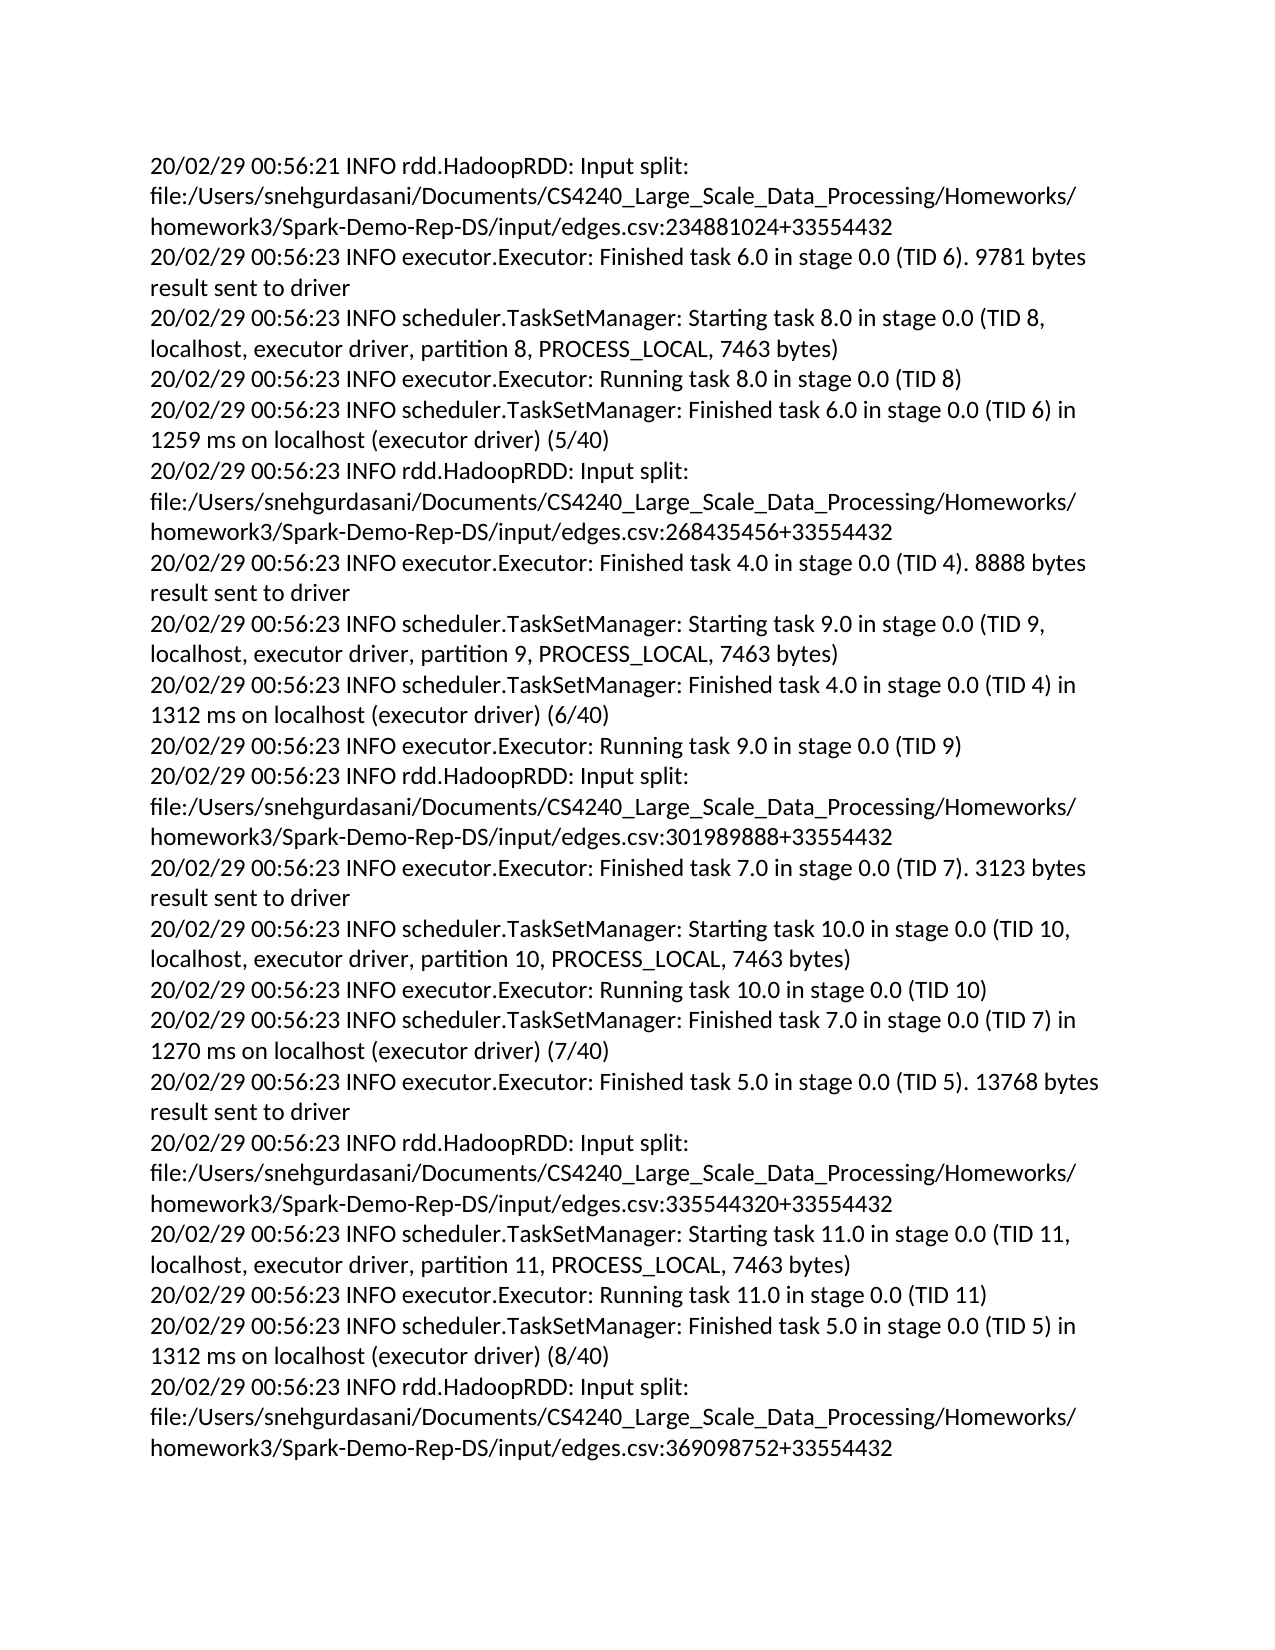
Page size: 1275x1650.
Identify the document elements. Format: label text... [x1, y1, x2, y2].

text 20/02/29 00:56:23 INFO scheduler.TaskSetManager: Finished task 7.0 in stage 0.0 (TID 7) in 1270 ms on localhost (executor driver) (7/40) [150, 1004, 1125, 1066]
text 20/02/29 00:56:23 INFO rdd.HadoopRDD: Input split: file:/Users/snehgurdasani/Documents/CS4240_Large_Scale_Data_Processing/Homeworks/homework3/Spark-Demo-Rep-DS/input/edges.csv:301989888+33554432 [150, 760, 1125, 852]
text 20/02/29 00:56:23 INFO executor.Executor: Finished task 6.0 in stage 0.0 (TID 6). 9781 bytes result sent to driver [150, 242, 1125, 303]
text 20/02/29 00:56:21 INFO rdd.HadoopRDD: Input split: file:/Users/snehgurdasani/Documents/CS4240_Large_Scale_Data_Processing/Homeworks/homework3/Spark-Demo-Rep-DS/input/edges.csv:234881024+33554432 [150, 150, 1125, 242]
text 20/02/29 00:56:23 INFO executor.Executor: Running task 10.0 in stage 0.0 (TID 10) [150, 974, 1125, 1004]
text 20/02/29 00:56:23 INFO rdd.HadoopRDD: Input split: file:/Users/snehgurdasani/Documents/CS4240_Large_Scale_Data_Processing/Homeworks/homework3/Spark-Demo-Rep-DS/input/edges.csv:268435456+33554432 [150, 455, 1125, 547]
text 20/02/29 00:56:23 INFO scheduler.TaskSetManager: Starting task 11.0 in stage 0.0 (TID 11, localhost, executor driver, partition 11, PROCESS_LOCAL, 7463 bytes) [150, 1218, 1125, 1279]
text 20/02/29 00:56:23 INFO scheduler.TaskSetManager: Starting task 9.0 in stage 0.0 (TID 9, localhost, executor driver, partition 9, PROCESS_LOCAL, 7463 bytes) [150, 608, 1125, 669]
text 20/02/29 00:56:23 INFO executor.Executor: Running task 9.0 in stage 0.0 (TID 9) [150, 730, 1125, 760]
text 20/02/29 00:56:23 INFO scheduler.TaskSetManager: Finished task 4.0 in stage 0.0 (TID 4) in 1312 ms on localhost (executor driver) (6/40) [150, 669, 1125, 730]
text 20/02/29 00:56:23 INFO executor.Executor: Finished task 7.0 in stage 0.0 (TID 7). 3123 bytes result sent to driver [150, 852, 1125, 913]
text 20/02/29 00:56:23 INFO scheduler.TaskSetManager: Finished task 5.0 in stage 0.0 (TID 5) in 1312 ms on localhost (executor driver) (8/40) [150, 1310, 1125, 1371]
text 20/02/29 00:56:23 INFO scheduler.TaskSetManager: Starting task 8.0 in stage 0.0 (TID 8, localhost, executor driver, partition 8, PROCESS_LOCAL, 7463 bytes) [150, 303, 1125, 364]
text 20/02/29 00:56:23 INFO rdd.HadoopRDD: Input split: file:/Users/snehgurdasani/Documents/CS4240_Large_Scale_Data_Processing/Homeworks/homework3/Spark-Demo-Rep-DS/input/edges.csv:369098752+33554432 [150, 1371, 1125, 1462]
text 20/02/29 00:56:23 INFO scheduler.TaskSetManager: Finished task 6.0 in stage 0.0 (TID 6) in 1259 ms on localhost (executor driver) (5/40) [150, 394, 1125, 455]
text 20/02/29 00:56:23 INFO executor.Executor: Finished task 5.0 in stage 0.0 (TID 5). 13768 bytes result sent to driver [150, 1066, 1125, 1127]
text 20/02/29 00:56:23 INFO scheduler.TaskSetManager: Starting task 10.0 in stage 0.0 (TID 10, localhost, executor driver, partition 10, PROCESS_LOCAL, 7463 bytes) [150, 913, 1125, 974]
text 20/02/29 00:56:23 INFO executor.Executor: Finished task 4.0 in stage 0.0 (TID 4). 8888 bytes result sent to driver [150, 547, 1125, 608]
text 20/02/29 00:56:23 INFO executor.Executor: Running task 8.0 in stage 0.0 (TID 8) [150, 364, 1125, 394]
text 20/02/29 00:56:23 INFO rdd.HadoopRDD: Input split: file:/Users/snehgurdasani/Documents/CS4240_Large_Scale_Data_Processing/Homeworks/homework3/Spark-Demo-Rep-DS/input/edges.csv:335544320+33554432 [150, 1127, 1125, 1218]
text 20/02/29 00:56:23 INFO executor.Executor: Running task 11.0 in stage 0.0 (TID 11) [150, 1279, 1125, 1310]
